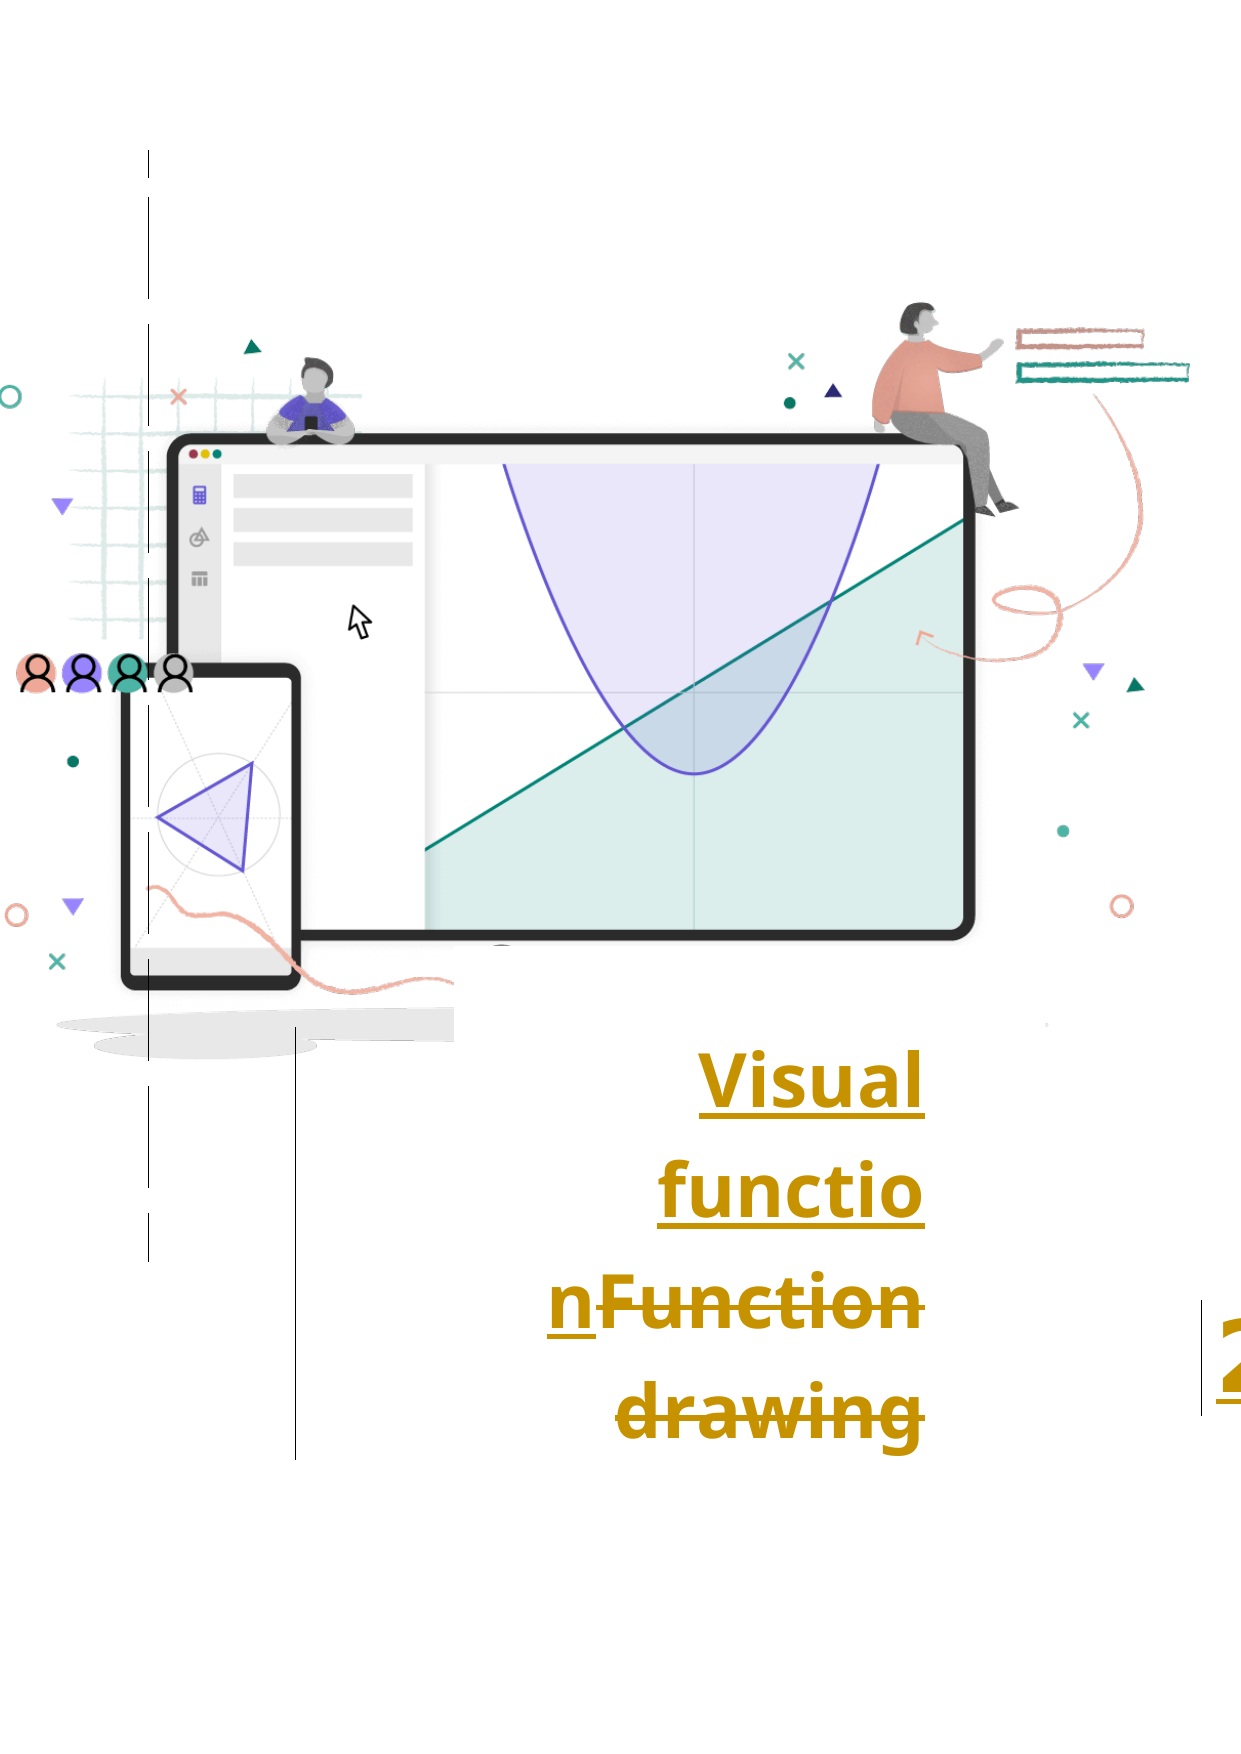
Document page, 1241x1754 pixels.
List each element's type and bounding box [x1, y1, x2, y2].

picture [0, 219, 1241, 1142]
